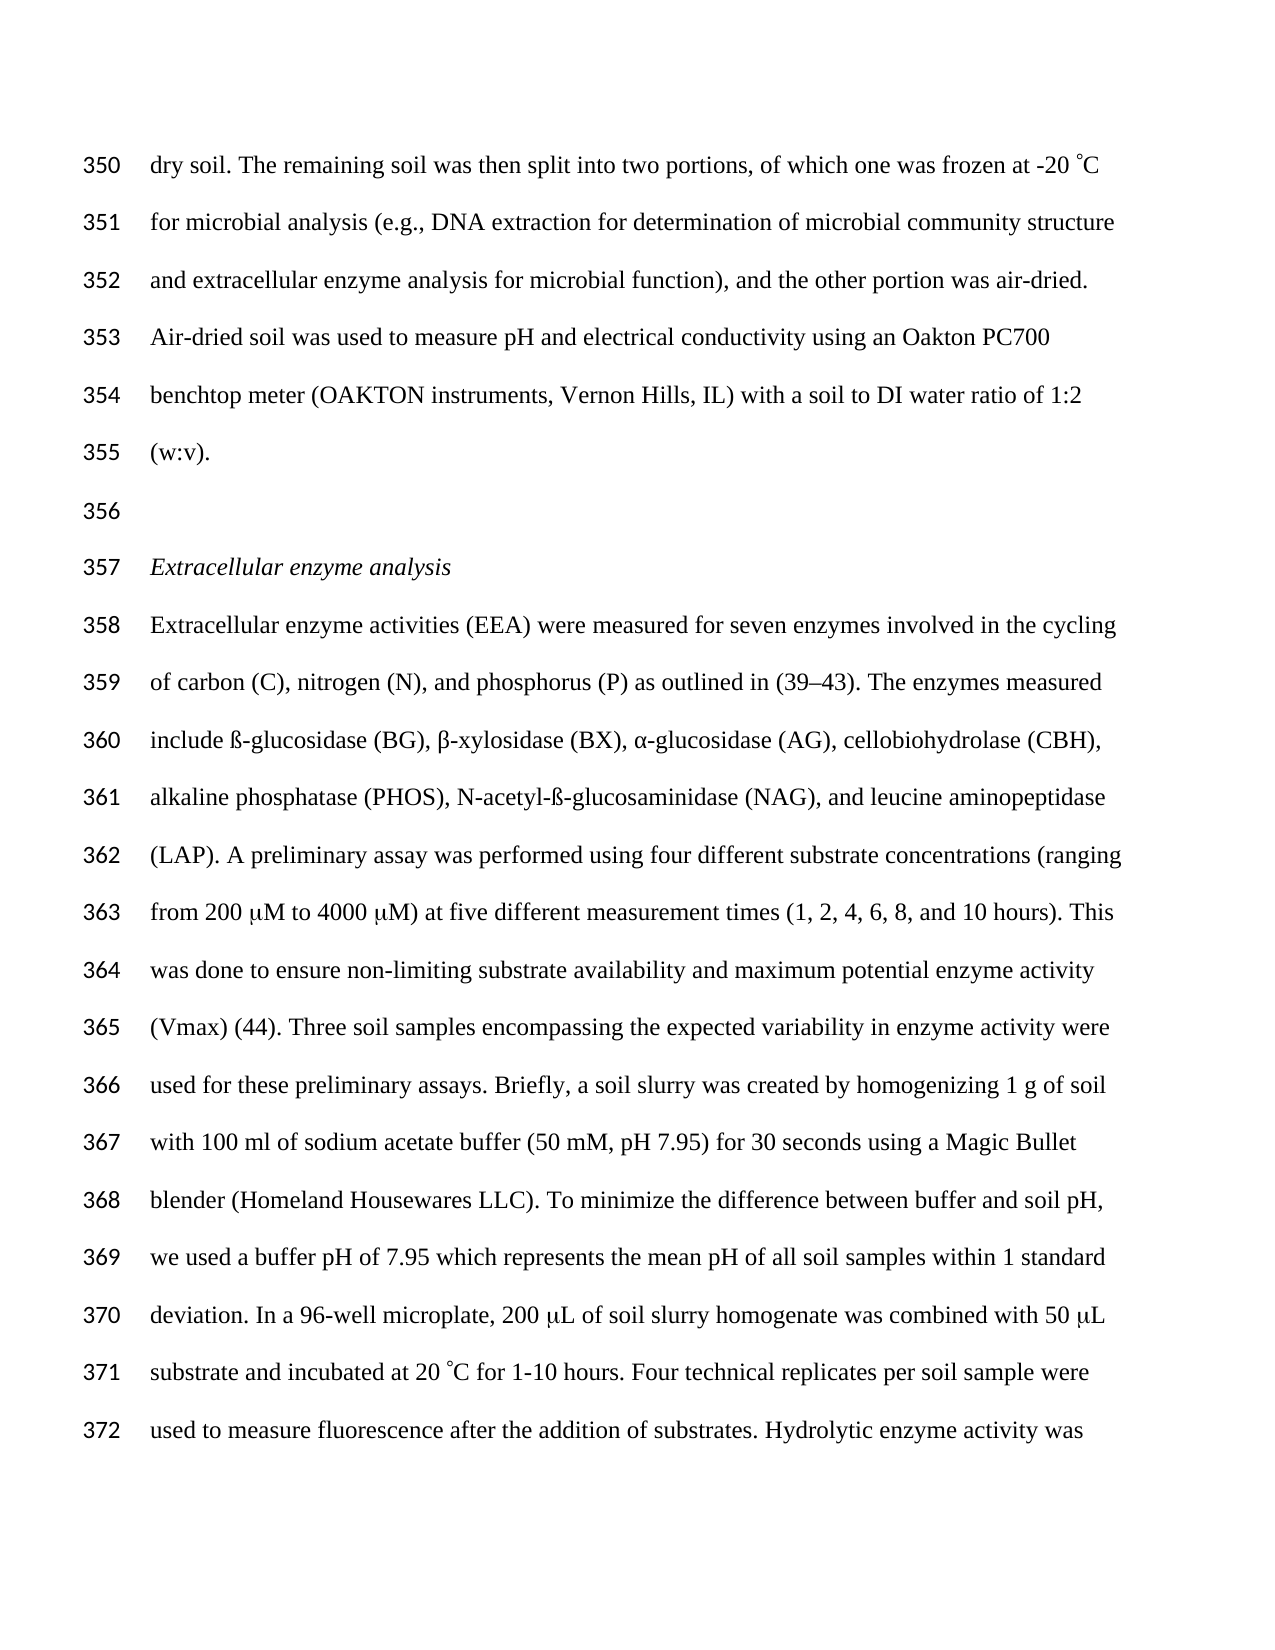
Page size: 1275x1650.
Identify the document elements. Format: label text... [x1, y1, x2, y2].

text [150, 150, 1125, 466]
text Extracellular enzyme analysis [150, 552, 1125, 581]
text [150, 610, 1125, 1444]
